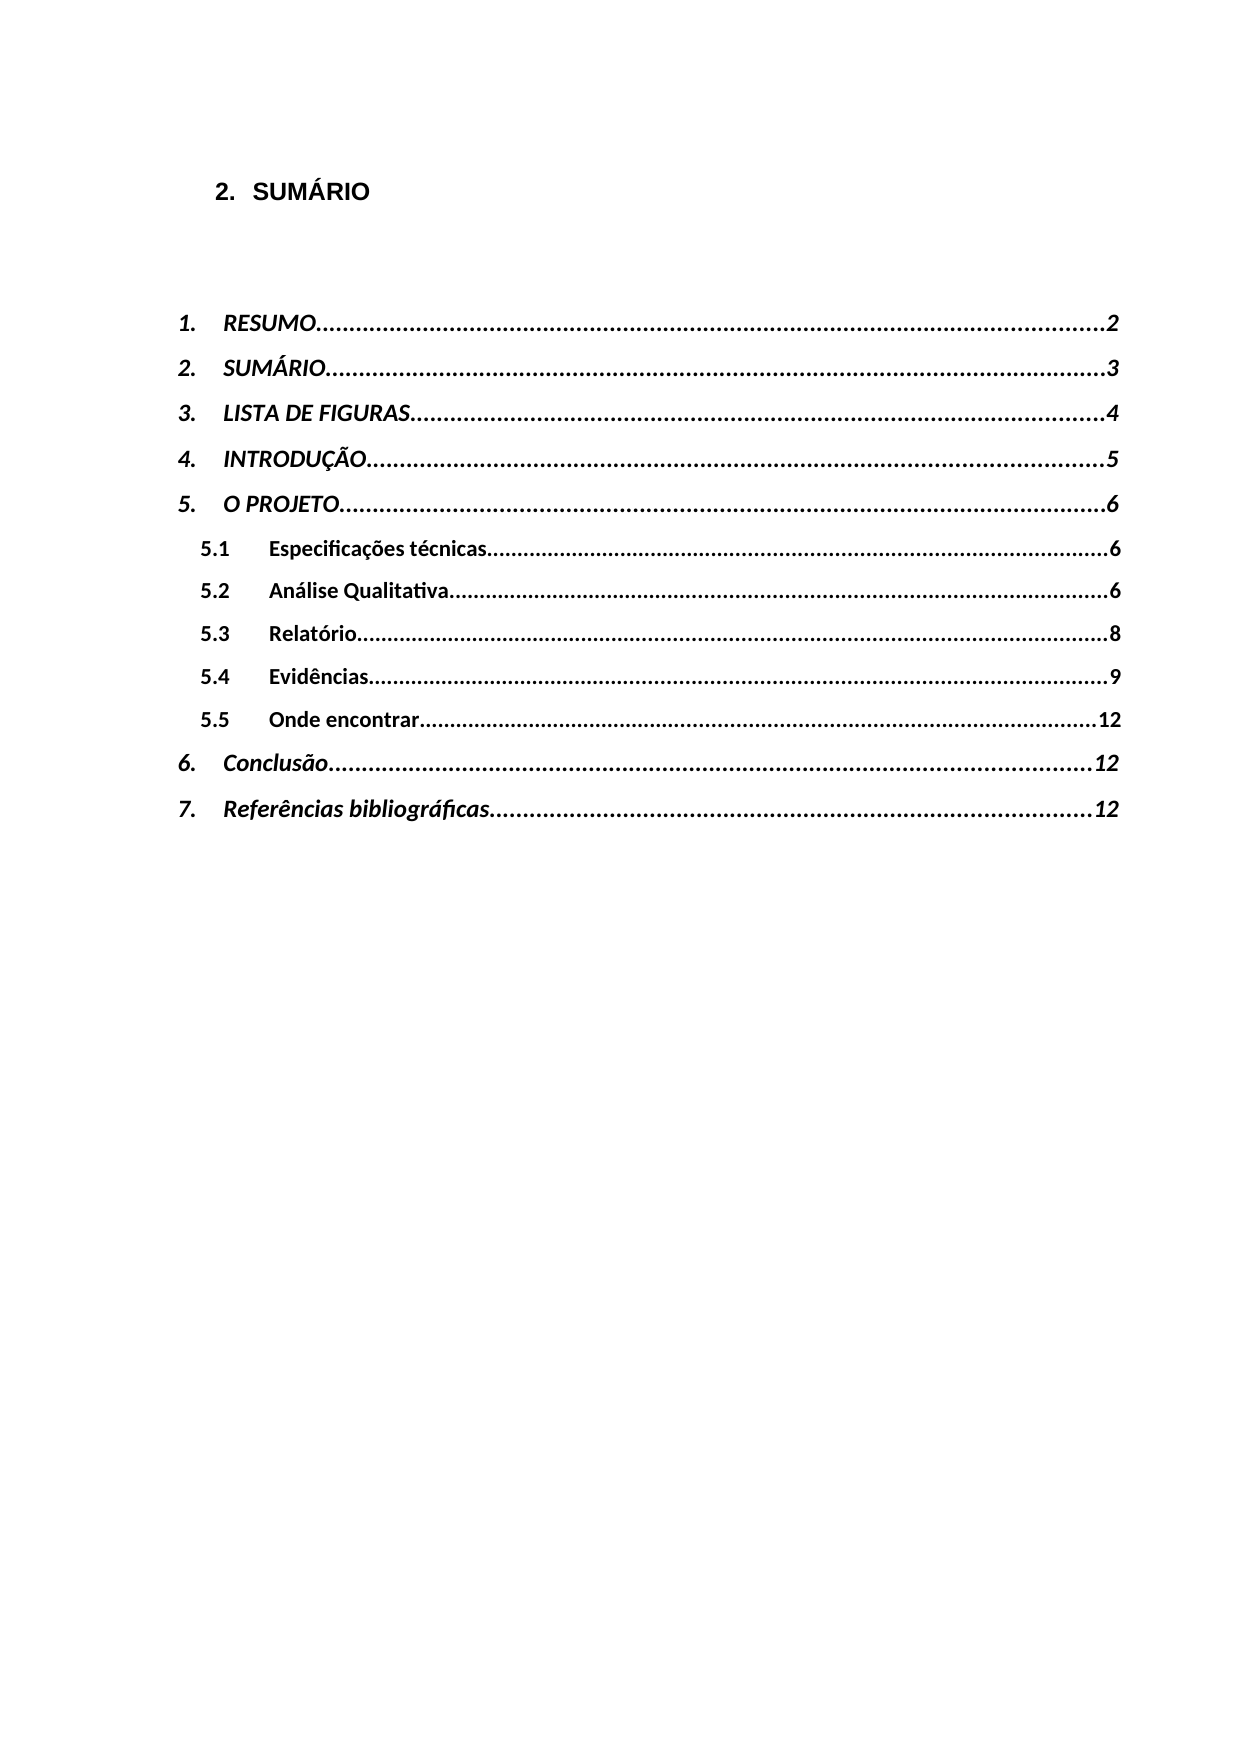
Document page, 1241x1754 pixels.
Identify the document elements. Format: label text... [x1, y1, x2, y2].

subtitle SUMÁRIO [215, 177, 1122, 206]
